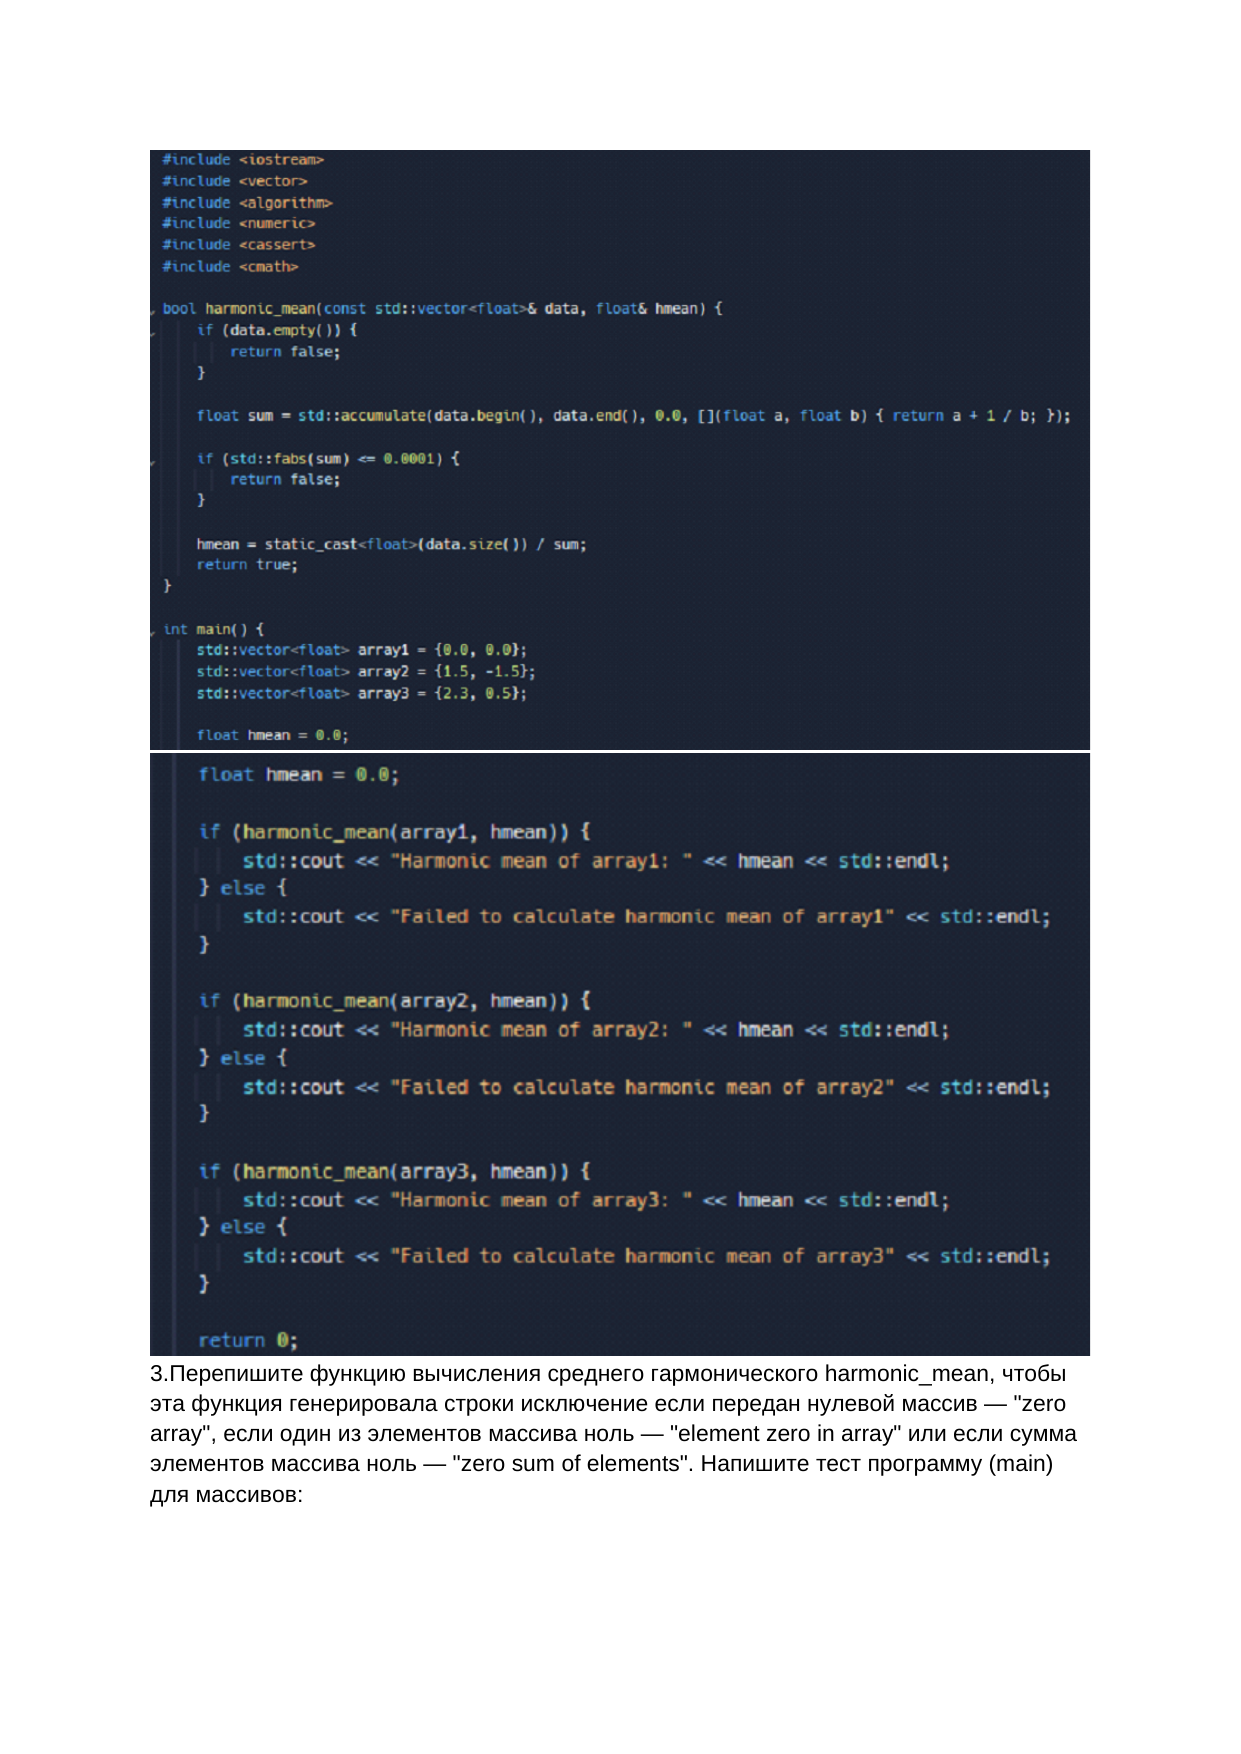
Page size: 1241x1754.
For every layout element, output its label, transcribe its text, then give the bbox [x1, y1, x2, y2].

text 3.Перепишите функцию вычисления среднего гармонического harmonic_mean, чтобы эта функция генерировала строки исключение если передан нулевой массив — "zero array", если один из элементов массива ноль — "element zero in array" или если сумма элементов массива ноль — "zero sum of elements". Напишите тест программу (main) для массивов: [150, 1360, 1090, 1507]
picture [150, 150, 1091, 750]
picture [150, 753, 1091, 1356]
